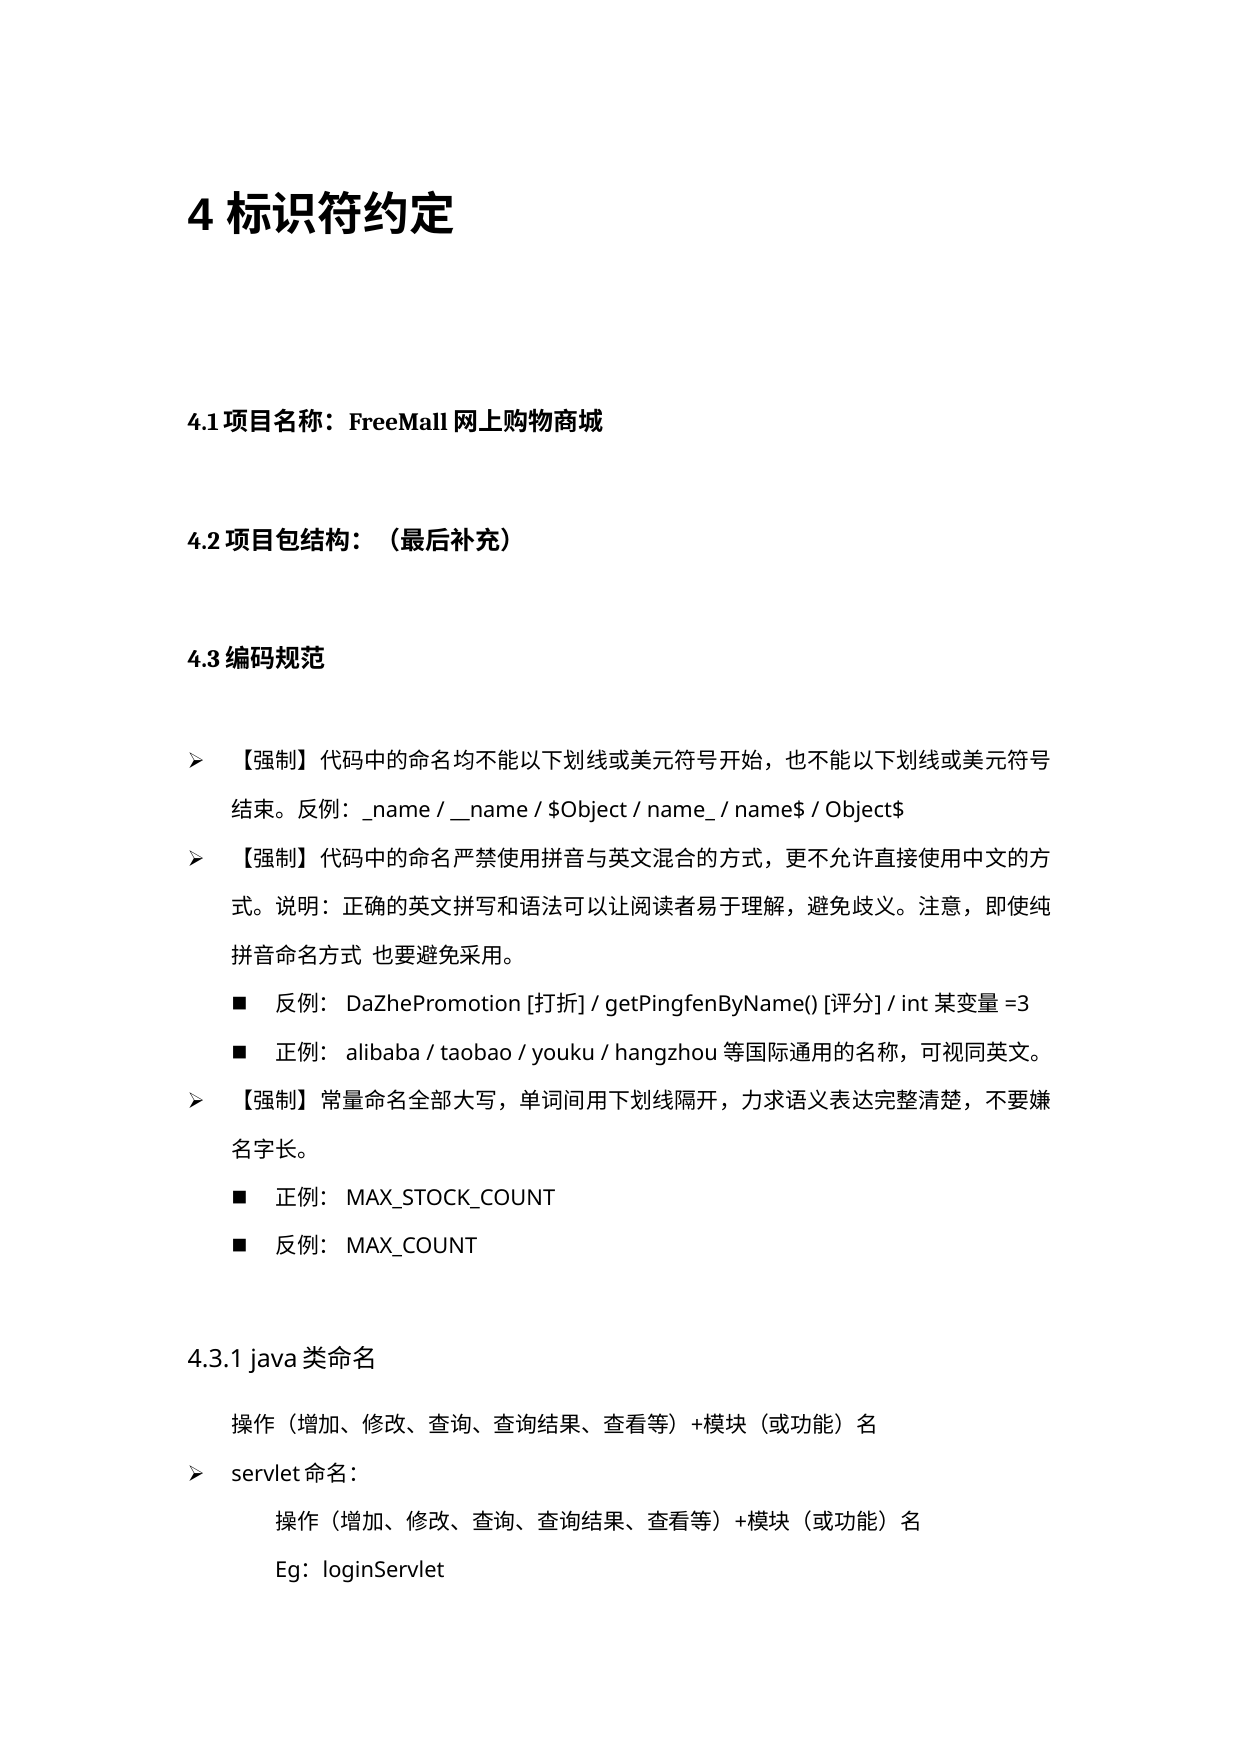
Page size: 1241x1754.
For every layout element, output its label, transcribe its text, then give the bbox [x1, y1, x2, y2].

subtitle 4.2项目包结构：（最后补充） [187, 506, 1053, 571]
list 正例： alibaba / taobao / youku / hangzhou 等国际通用的名称，可视同英文。 [231, 1034, 1053, 1067]
text Eg：loginServlet [231, 1552, 1053, 1584]
text 4.3.1 java类命名 [187, 1324, 1053, 1389]
subtitle 4.3编码规范 [187, 624, 1053, 689]
list 【强制】代码中的命名均不能以下划线或美元符号开始，也不能以下划线或美元符号结束。反例：_name / __name / $Object / name_ / name$ / Object$ [187, 743, 1053, 824]
list 正例： MAX_STOCK_COUNT [231, 1180, 1053, 1212]
list 反例： MAX_COUNT [231, 1228, 1053, 1261]
list 【强制】代码中的命名严禁使用拼音与英文混合的方式，更不允许直接使用中文的方式。说明：正确的英文拼写和语法可以让阅读者易于理解，避免歧义。注意，即使纯拼音命名方式 也要避免采用。 [187, 840, 1053, 970]
list servlet命名： [187, 1455, 1053, 1488]
subtitle 4 标识符约定 [187, 162, 1053, 259]
text 操作（增加、修改、查询、查询结果、查看等）+模块（或功能）名 [187, 1407, 1053, 1439]
list 反例： DaZhePromotion [打折] / getPingfenByName() [评分] / int 某变量 =3 [231, 986, 1053, 1018]
text 操作（增加、修改、查询、查询结果、查看等）+模块（或功能）名 [231, 1503, 1053, 1536]
subtitle 4.1项目名称：FreeMall网上购物商城 [187, 387, 1053, 452]
list 【强制】常量命名全部大写，单词间用下划线隔开，力求语义表达完整清楚，不要嫌名字长。 [187, 1083, 1053, 1164]
